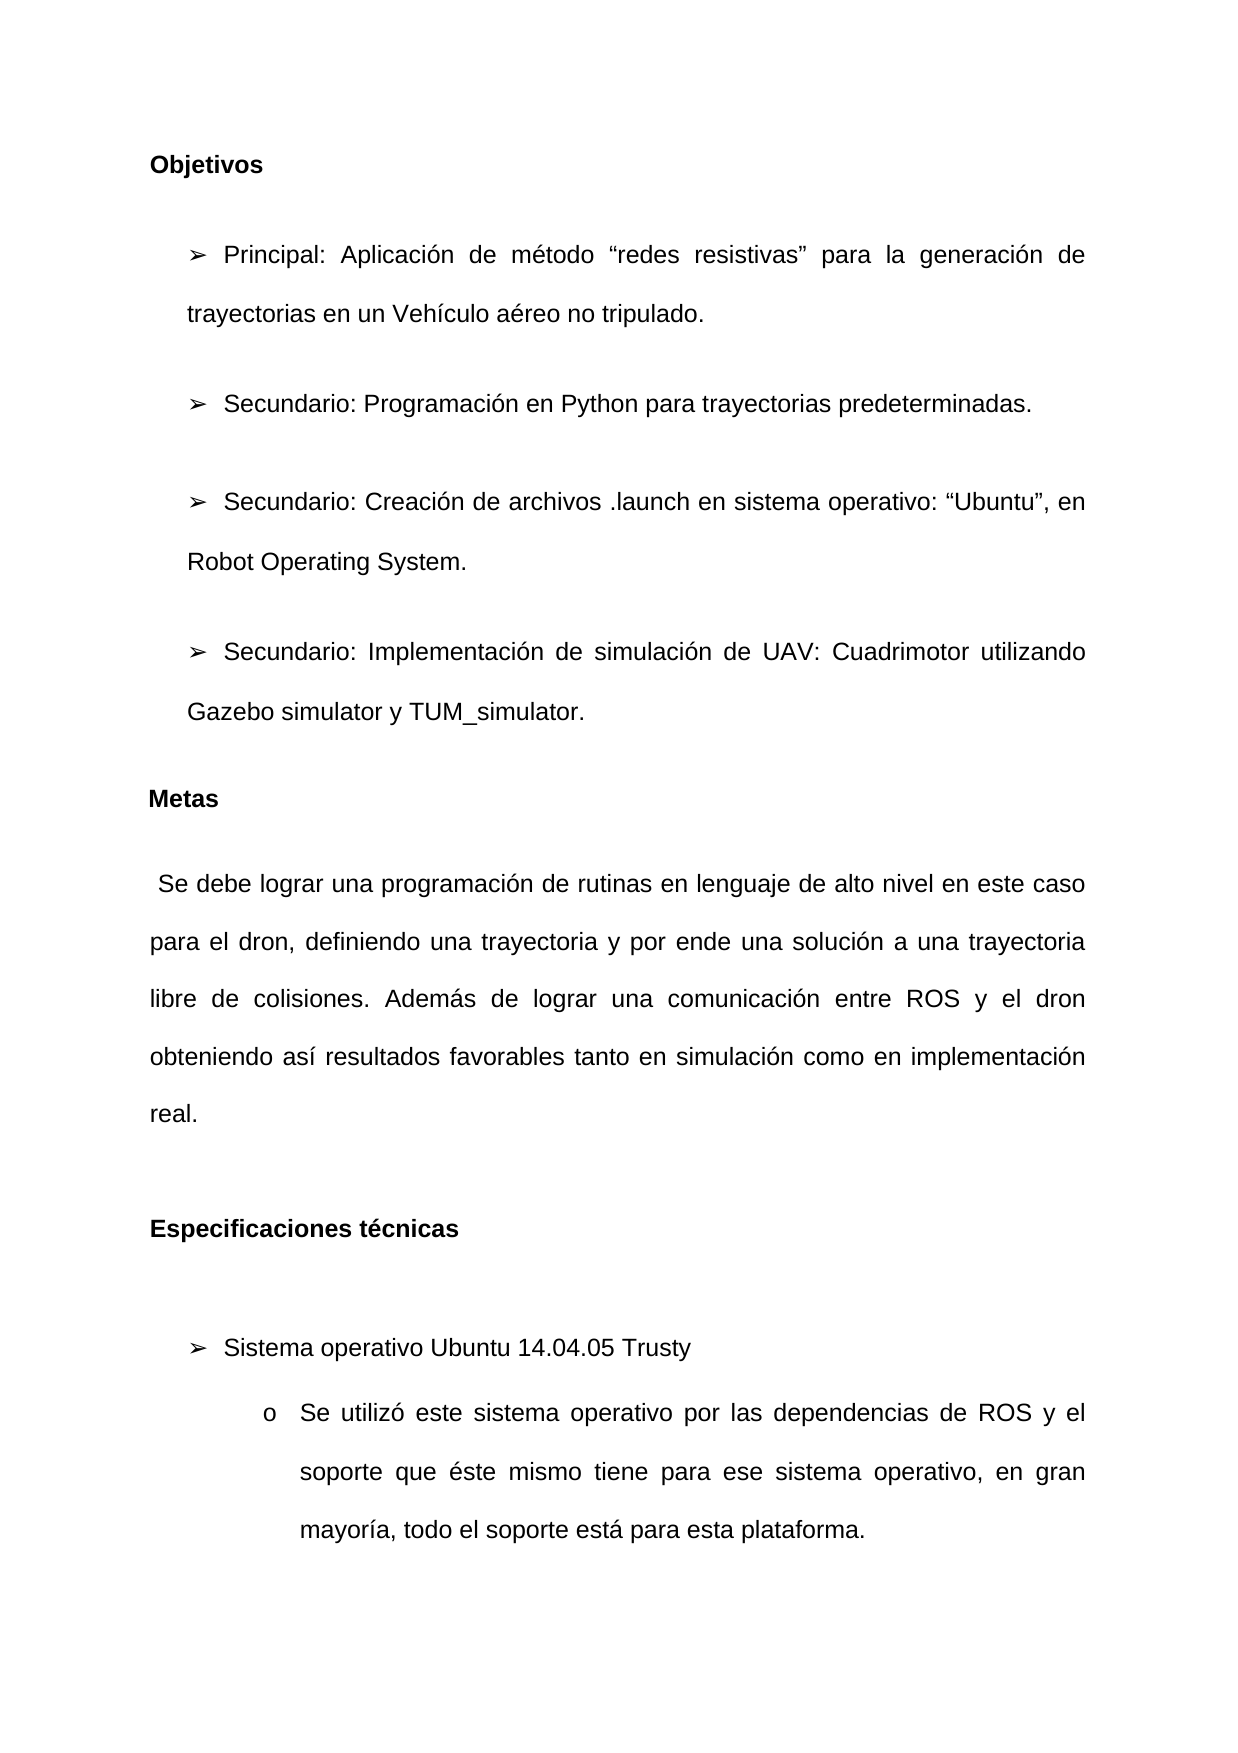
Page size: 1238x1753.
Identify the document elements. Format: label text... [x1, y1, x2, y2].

list Secundario: Implementación de simulación de UAV: Cuadrimotor utilizando Gazebo simulator y TUM_simulator. [187, 634, 1087, 725]
subtitle Objetivos [149, 150, 1087, 179]
list Se utilizó este sistema operativo por las dependencias de ROS y el soporte que éste mismo tiene para ese sistema operativo, en gran mayoría, todo el soporte está para esta plataforma. [262, 1398, 1087, 1543]
text Se debe lograr una programación de rutinas en lenguaje de alto nivel en este caso para el dron, definiendo una trayectoria y por ende una solución a una trayectoria libre de colisiones. Además de lograr una comunicación entre ROS y el dron obteniendo así resultados favorables tanto en simulación como en implementación real. [149, 869, 1087, 1128]
list Secundario: Creación de archivos .launch en sistema operativo: “Ubuntu”, en Robot Operating System. [187, 484, 1087, 575]
list Sistema operativo Ubuntu 14.04.05 Trusty [187, 1329, 1087, 1363]
list Principal: Aplicación de método “redes resistivas” para la generación de trayectorias en un Vehículo aéreo no tripulado. [187, 236, 1087, 328]
subtitle Metas [148, 784, 1087, 812]
list Secundario: Programación en Python para trayectorias predeterminadas. [187, 386, 1087, 420]
text Especificaciones técnicas [149, 1214, 1087, 1243]
